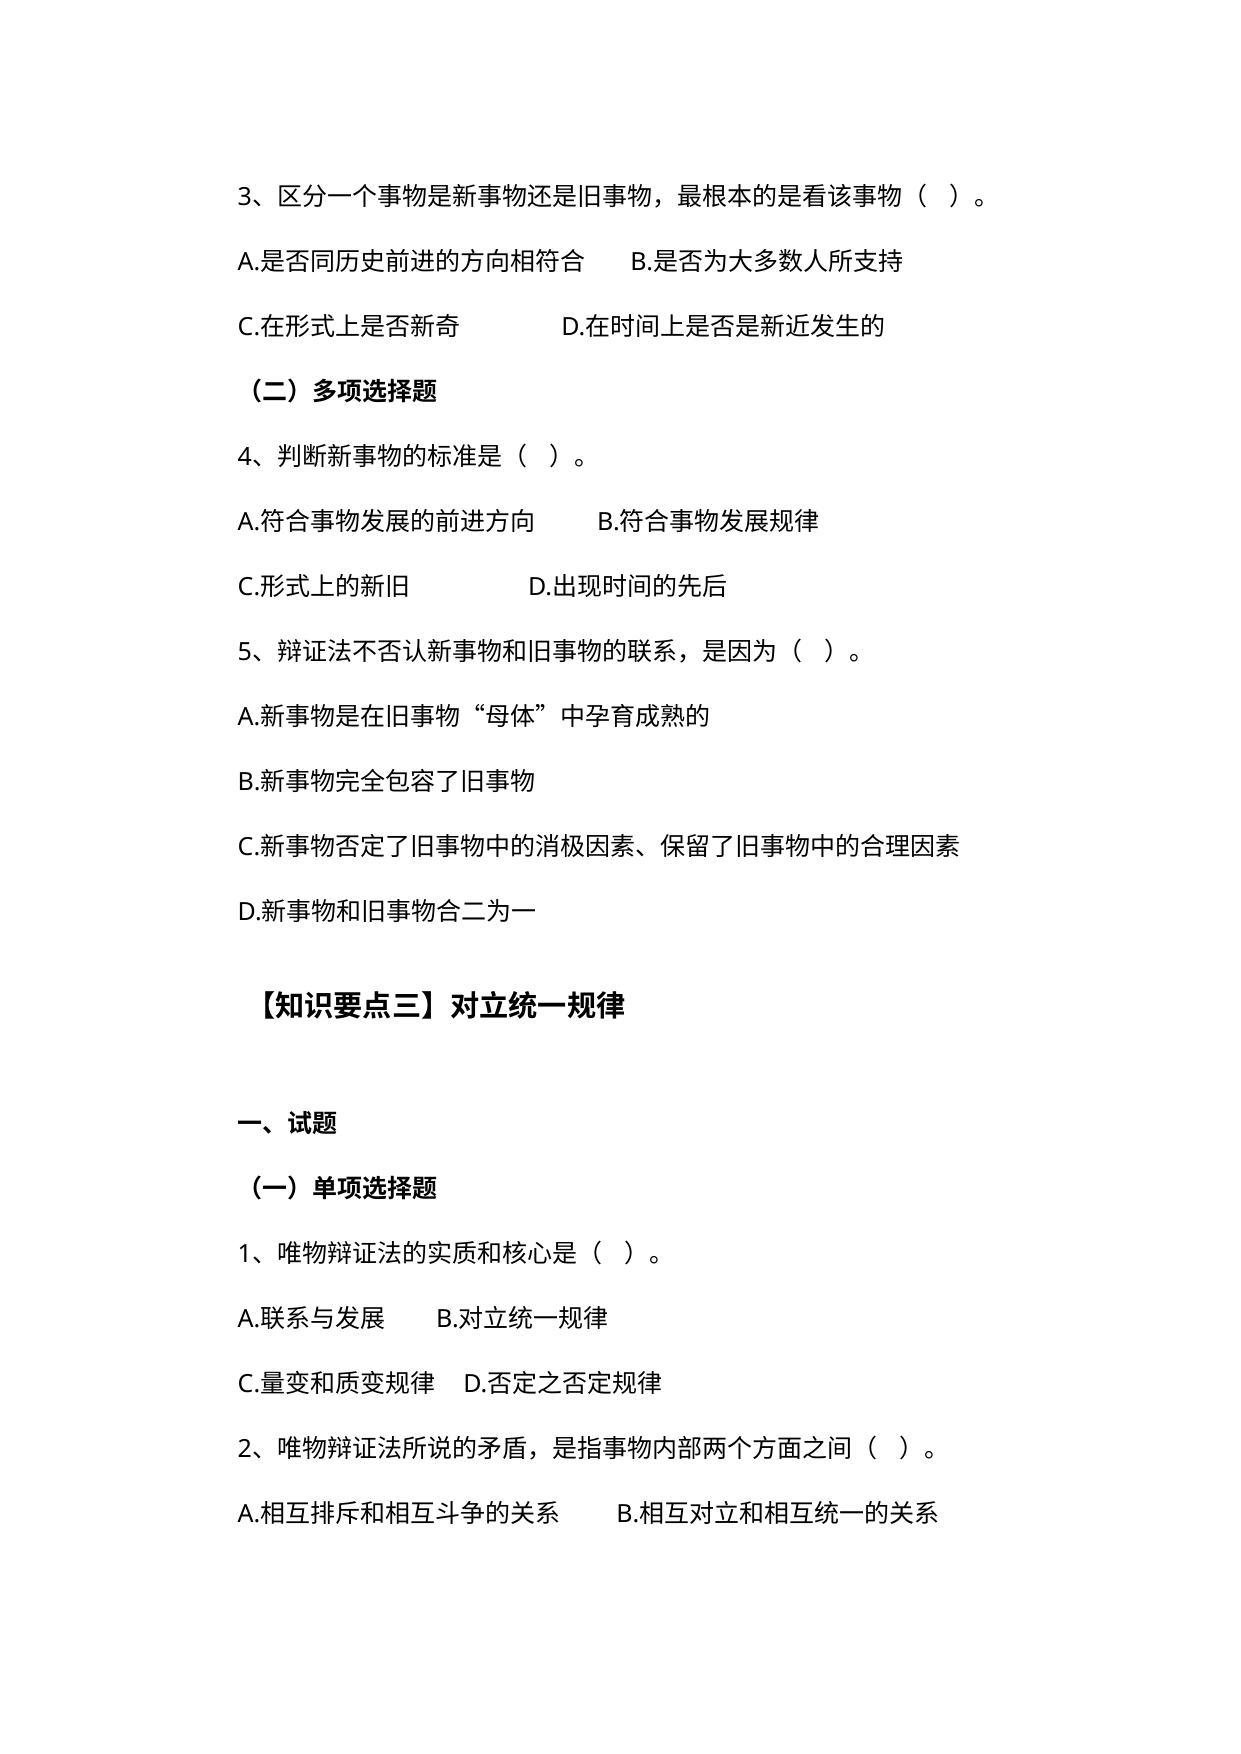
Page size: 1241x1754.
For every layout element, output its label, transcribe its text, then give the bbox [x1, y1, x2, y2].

text 5、辩证法不否认新事物和旧事物的联系，是因为（ ）。 [187, 617, 1053, 682]
text （一）单项选择题 [187, 1154, 1053, 1219]
text 4、判断新事物的标准是（ ）。 [187, 422, 1053, 487]
text D.新事物和旧事物合二为一 [187, 877, 1053, 942]
subtitle 【知识要点三】对立统一规律 [187, 971, 1053, 1036]
text 3、区分一个事物是新事物还是旧事物，最根本的是看该事物（ ）。 [187, 162, 1053, 227]
text A.符合事物发展的前进方向 B.符合事物发展规律 [187, 487, 1053, 552]
text （二）多项选择题 [187, 357, 1053, 422]
text A.联系与发展 B.对立统一规律 [187, 1284, 1053, 1349]
text 一、试题 [187, 1089, 1053, 1154]
text 2、唯物辩证法所说的矛盾，是指事物内部两个方面之间（ ）。 [187, 1414, 1053, 1479]
text C.形式上的新旧 D.出现时间的先后 [187, 552, 1053, 617]
text B.新事物完全包容了旧事物 [187, 747, 1053, 812]
text A.新事物是在旧事物“母体”中孕育成熟的 [187, 682, 1053, 747]
text C.在形式上是否新奇 D.在时间上是否是新近发生的 [187, 292, 1053, 357]
text A.相互排斥和相互斗争的关系 B.相互对立和相互统一的关系 [187, 1479, 1053, 1544]
text 1、唯物辩证法的实质和核心是（ ）。 [187, 1219, 1053, 1284]
text A.是否同历史前进的方向相符合 B.是否为大多数人所支持 [187, 227, 1053, 292]
text C.量变和质变规律 D.否定之否定规律 [187, 1349, 1053, 1414]
text C.新事物否定了旧事物中的消极因素、保留了旧事物中的合理因素 [187, 812, 1053, 877]
